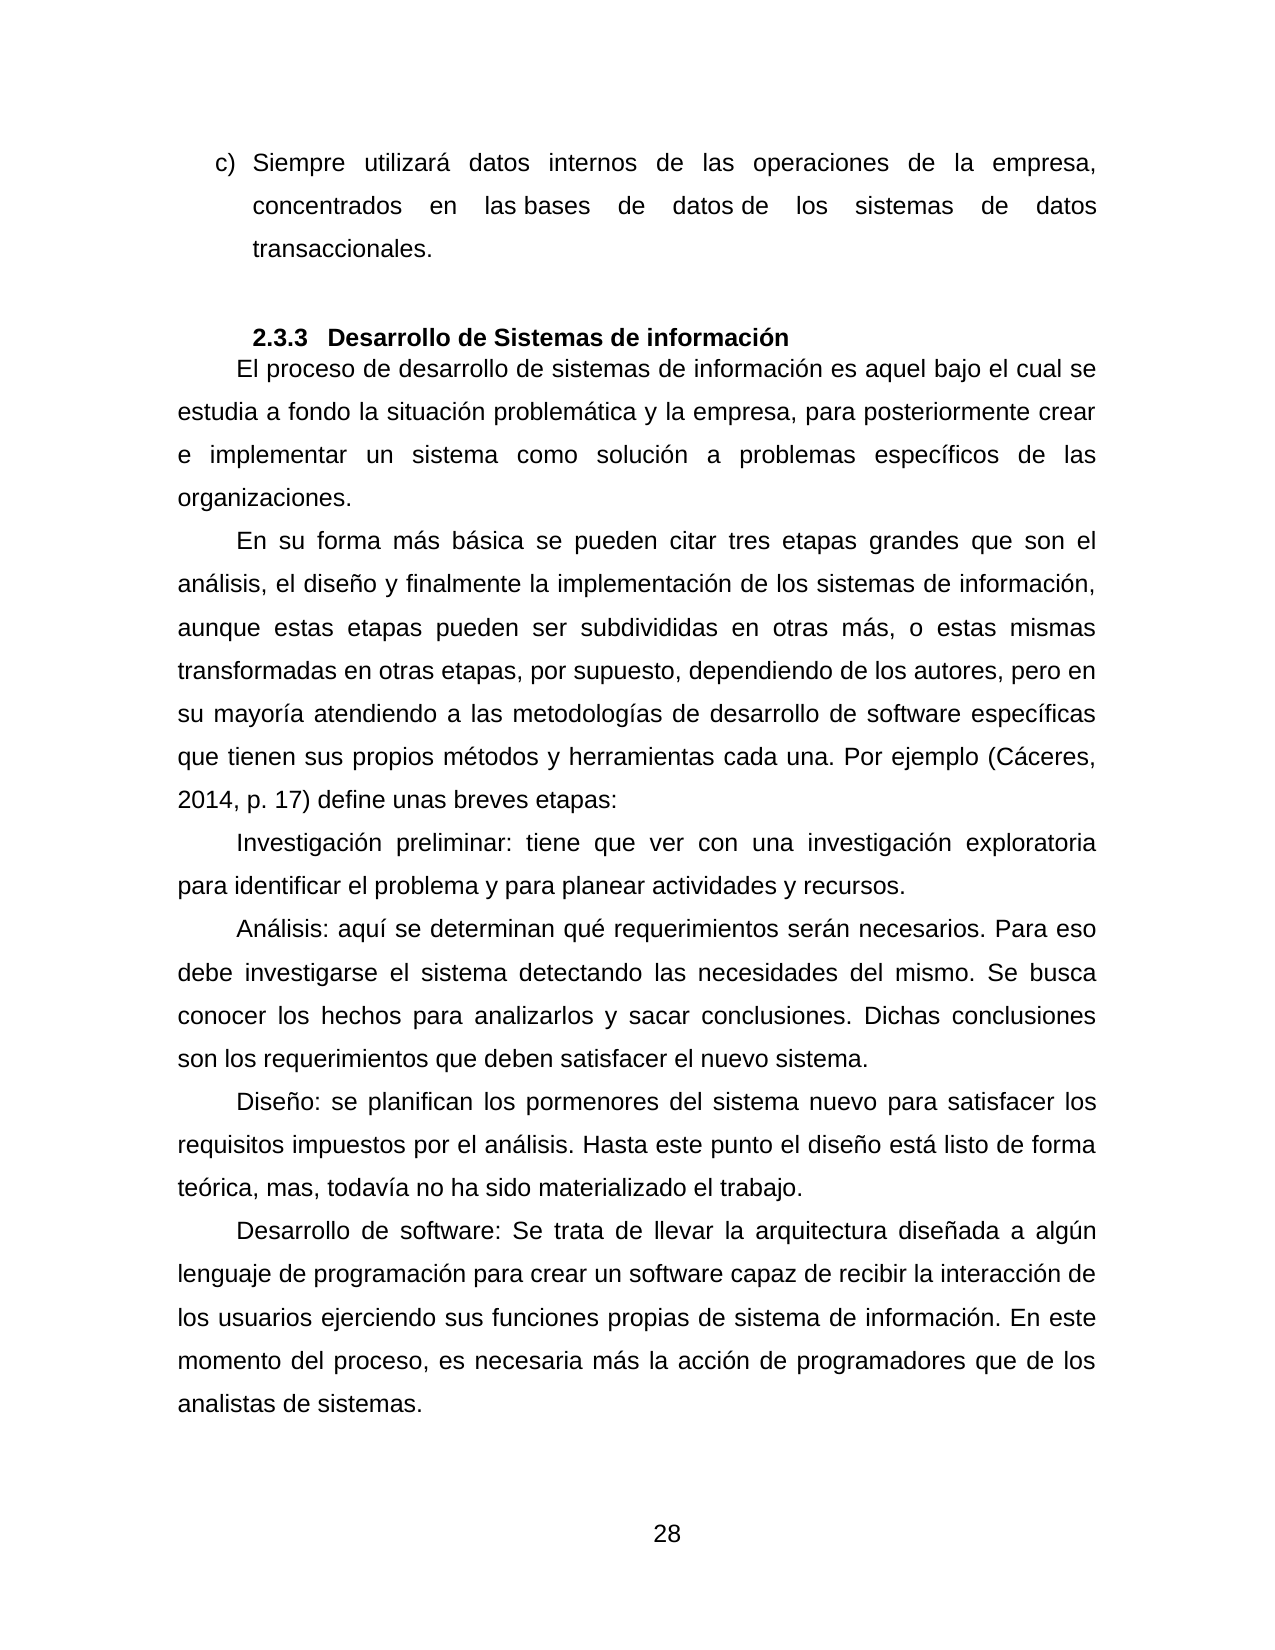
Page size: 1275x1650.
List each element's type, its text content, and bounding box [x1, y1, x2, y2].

list Siempre utilizará datos internos de las operaciones de la empresa, concentrados en las bases de datos de los sistemas de datos transaccionales. [215, 148, 1098, 263]
text Análisis: aquí se determinan qué requerimientos serán necesarios. Para eso debe investigarse el sistema detectando las necesidades del mismo. Se busca conocer los hechos para analizarlos y sacar conclusiones. Dichas conclusiones son los requerimientos que deben satisfacer el nuevo sistema. [177, 914, 1098, 1072]
text Desarrollo de software: Se trata de llevar la arquitectura diseñada a algún lenguaje de programación para crear un software capaz de recibir la interacción de los usuarios ejerciendo sus funciones propias de sistema de información. En este momento del proceso, es necesaria más la acción de programadores que de los analistas de sistemas. [177, 1216, 1098, 1417]
text Diseño: se planifican los pormenores del sistema nuevo para satisfacer los requisitos impuestos por el análisis. Hasta este punto el diseño está listo de forma teórica, mas, todavía no ha sido materializado el trabajo. [177, 1087, 1098, 1202]
text El proceso de desarrollo de sistemas de información es aquel bajo el cual se estudia a fondo la situación problemática y la empresa, para posteriormente crear e implementar un sistema como solución a problemas específicos de las organizaciones. [177, 354, 1098, 512]
text Investigación preliminar: tiene que ver con una investigación exploratoria para identificar el problema y para planear actividades y recursos. [177, 828, 1098, 900]
subtitle Desarrollo de Sistemas de información [252, 323, 1098, 352]
text En su forma más básica se pueden citar tres etapas grandes que son el análisis, el diseño y finalmente la implementación de los sistemas de información, aunque estas etapas pueden ser subdivididas en otras más, o estas mismas transformadas en otras etapas, por supuesto, dependiendo de los autores, pero en su mayoría atendiendo a las metodologías de desarrollo de software específicas que tienen sus propios métodos y herramientas cada una. Por ejemplo (Cáceres, 2014, p. 17) define unas breves etapas: [177, 526, 1098, 814]
